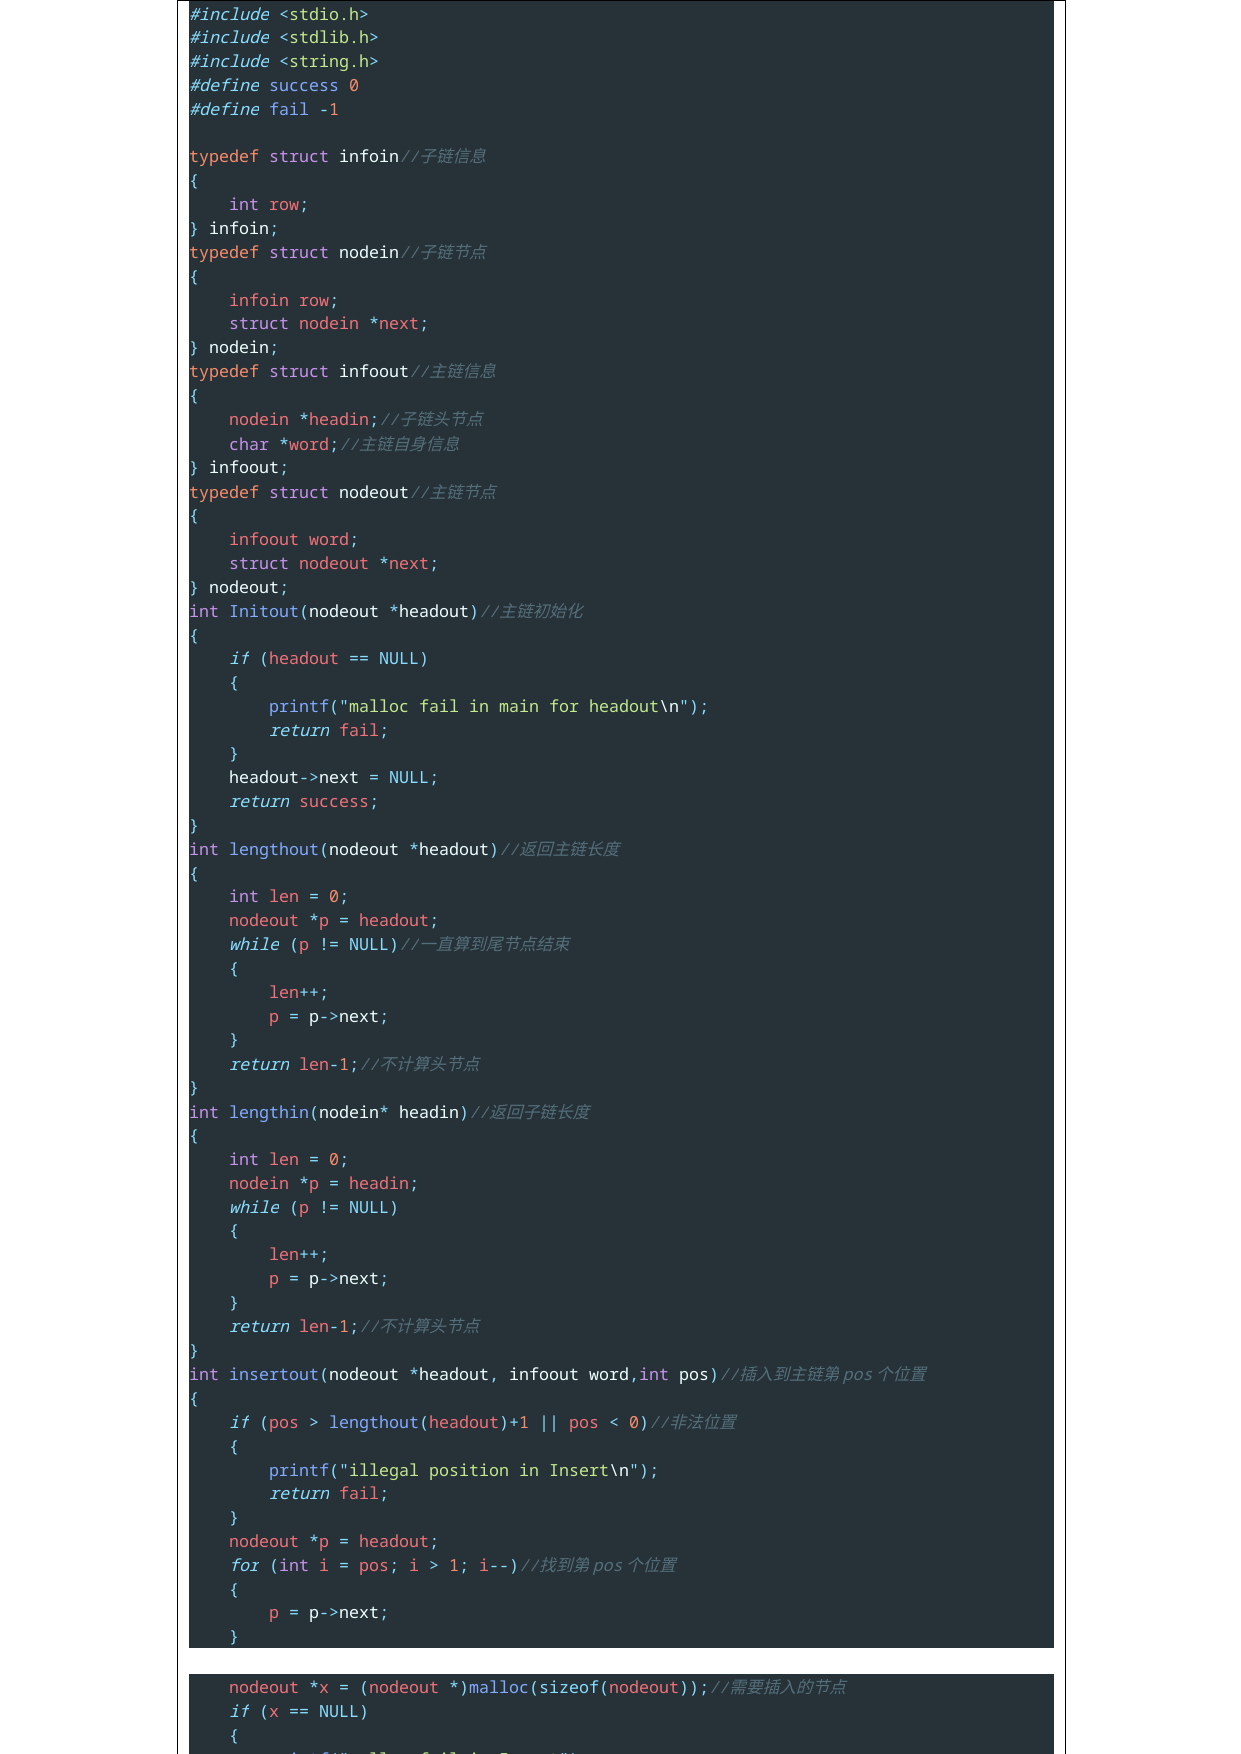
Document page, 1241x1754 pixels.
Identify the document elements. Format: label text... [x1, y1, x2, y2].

table_header #include <stdio.h> #include <stdlib.h> #include <string.h> #define success 0 #define fail -1 typedef struct infoin//子链信息 { int row; } infoin; typedef struct nodein//子链节点 { infoin row; struct nodein *next; } nodein; typedef struct infoout//主链信息 { nodein *headin;//子链头节点 char *word;//主链自身信息 } infoout; typedef struct nodeout//主链节点 { infoout word; struct nodeout *next; } nodeout; int Initout(nodeout *headout)//主链初始化 { if (headout == NULL) { printf("malloc fail in main for headout\n"); return fail; } headout->next = NULL; return success; } int lengthout(nodeout *headout)//返回主链长度 { int len = 0; nodeout *p = headout; while (p != NULL)//一直算到尾节点结束 { len++; p = p->next; } return len-1;//不计算头节点 } int lengthin(nodein* headin)//返回子链长度 { int len = 0; nodein *p = headin; while (p != NULL) { len++; p = p->next; } return len-1;//不计算头节点 } int insertout(nodeout *headout, infoout word,int pos)//插入到主链第pos个位置 { if (pos > lengthout(headout)+1 || pos < 0)//非法位置 { printf("illegal position in Insert\n"); return fail; } nodeout *p = headout; for (int i = pos; i > 1; i--)//找到第pos个位置 { p = p->next; } nodeout *x = (nodeout *)malloc(sizeof(nodeout));//需要插入的节点 if (x == NULL) { printf("malloc fail in Insert"); return fail; } x->word=word; x->next = p->next;//插入链表 p->next = x; return success; } int InitIn(nodein* headin)//子链初始化 { if (headin == NULL) { printf("malloc fail in main for headin\n"); return fail; } headin->next = NULL; return success; } int insertin(nodein* headin,infoin row,int pos)//插入到子链第pos个位置 { if (pos > lengthin(headin)+1 || pos < 0)//非法位置 { printf("illegal position in Insert\n"); return fail; } nodein *p = headin; for (int i = pos; i > 1; i--)//找到第pos个位置 { p = p->next; } nodein *x = (nodein *)malloc(sizeof(nodein));//需要插入的节点 if (x == NULL) { printf("malloc fail in Insert"); return fail; } x->row=row; x->next = p->next; p->next = x; return success; } int printin(nodein *head)//打印子链 { nodein *p = head; printf("this list has nodes: %d\n", lengthin(head)); printf("the node from head to tail is:\n"); while (p->next != NULL)//遍历打印 { p = p->next; printf("row:%d\n",p->row.row); } return success; } int Inquireout(nodeout *head, int pos,char* word[])//查询主链第pos个节点信息 { if (pos > lengthout(head) || pos < 0)//非法位置 { printf("illegal position in Inquire\n"); return fail; } nodeout *p = head; for (int i = pos; i > 0; i--)//找到位置 { p = p->next; } *word=p->word.word; return success; } int printout(nodeout* head)//打印主链 { nodeout *p = head; printf("this list has nodes: %d\n", lengthout(head)); printf("the node from head to tail is:\n"); while (p->next != NULL)//遍历打印 { p = p->next; printf("word:%s\n",p->word.word); } return success; } // int main() // { // nodeout *headout = (nodeout *)malloc(sizeof(nodeout)); // Initout(headout); // nodein* headin=(nodein*)malloc(sizeof(nodein)); // InitIn(headin); // infoin row={1}; // insertin(headin,row,1); // infoin row2={2}; // insertin(headin,row2,2); // printin(headin); // printf("lengthin:%d\n",lengthin(headin)); // infoout word={headin,"hh"}; // nodein* headin2=(nodein*)malloc(sizeof(nodein)); // InitIn(headin2); // infoout word2={headin2,"what"}; // insertout(headout,word,1); // insertout(headout,word2,2); // char* word_inquire; // Inquireout(headout,1,&word_inquire); // printf("word:%s\n",word_inquire); // printout(headout); // printf("lengthout:%d\n",lengthout(headout)); // printin(headout->next->word.headin); // return 0; // } [178, 1, 1065, 1754]
